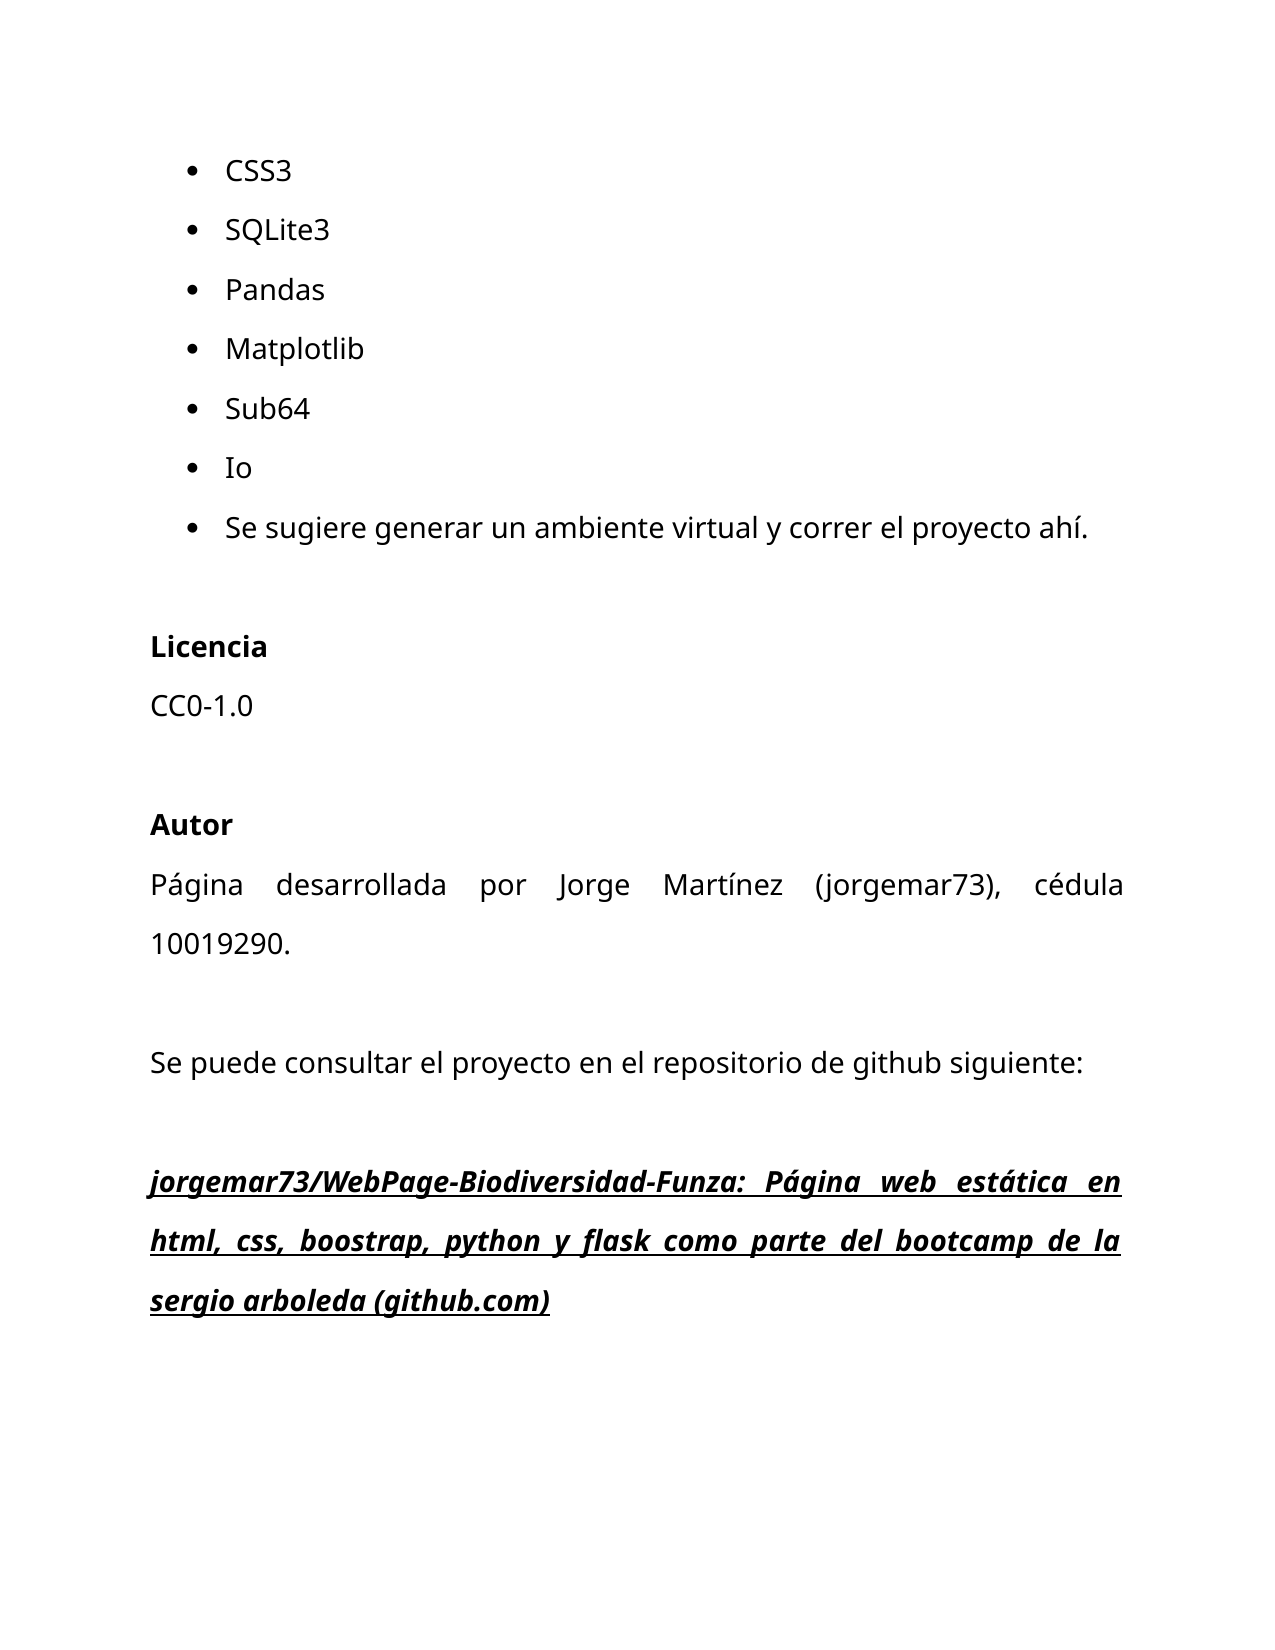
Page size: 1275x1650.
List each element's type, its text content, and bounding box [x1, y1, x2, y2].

list Matplotlib [187, 328, 1125, 368]
list CSS3 [187, 150, 1125, 190]
text Se puede consultar el proyecto en el repositorio de github siguiente: [150, 1042, 1125, 1082]
text Página desarrollada por Jorge Martínez (jorgemar73), cédula 10019290. [150, 864, 1125, 963]
list Io [187, 447, 1125, 487]
list Sub64 [187, 388, 1125, 428]
list Pandas [187, 269, 1125, 309]
text Licencia [150, 626, 1125, 666]
text Autor [150, 804, 1125, 844]
text jorgemar73/WebPage-Biodiversidad-Funza: Página web estática en html, css, boostrap, python y flask como parte del bootcamp de la sergio arboleda (github.com) [150, 1161, 1125, 1320]
list SQLite3 [187, 209, 1125, 249]
list Se sugiere generar un ambiente virtual y correr el proyecto ahí. [187, 507, 1125, 547]
text CC0-1.0 [150, 685, 1125, 725]
